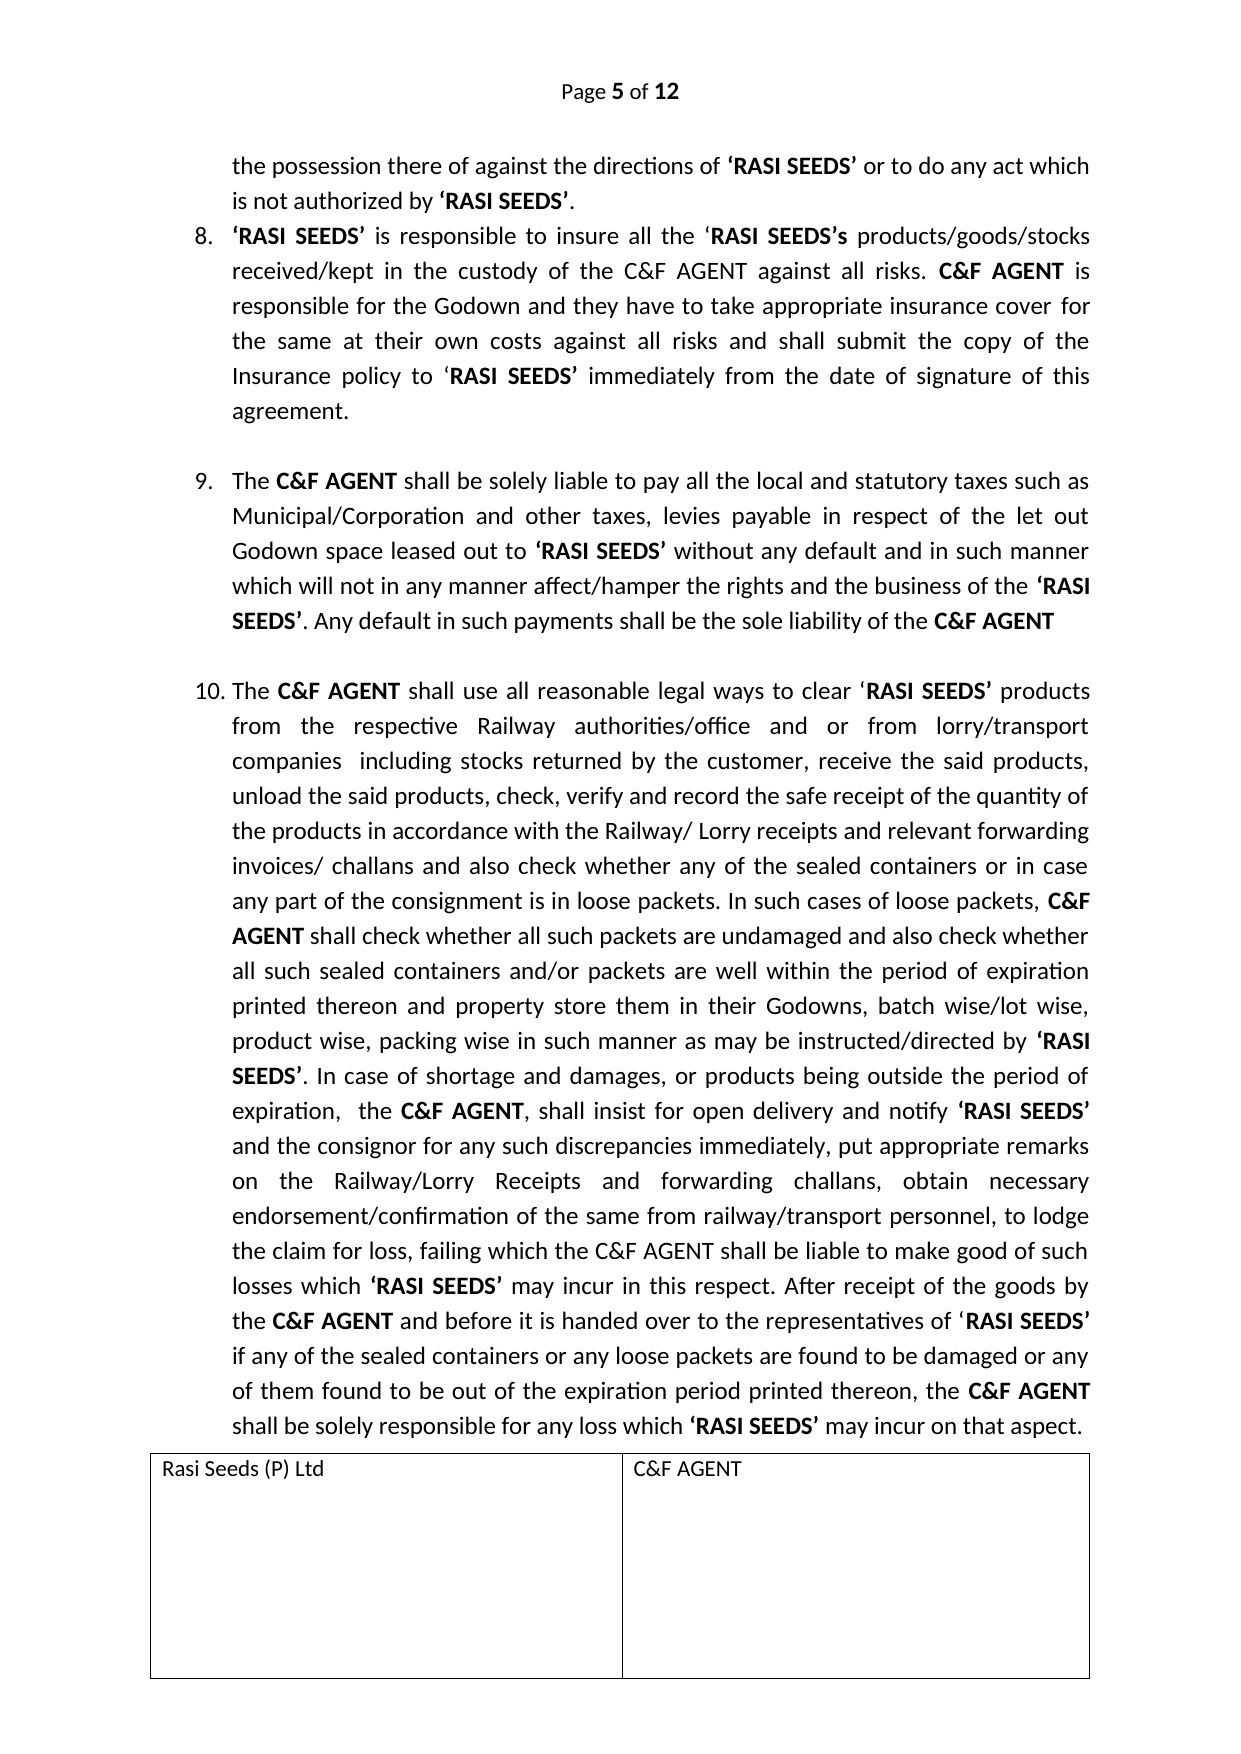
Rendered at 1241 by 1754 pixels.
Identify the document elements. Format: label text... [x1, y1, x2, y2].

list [194, 150, 1090, 216]
list The C&F AGENT shall use all reasonable legal ways to clear ‘RASI SEEDS’ products from the respective Railway authorities/office and or from lorry/transport companies including stocks returned by the customer, receive the said products, unload the said products, check, verify and record the safe receipt of the quantity of the products in accordance with the Railway/ Lorry receipts and relevant forwarding invoices/ challans and also check whether any of the sealed containers or in case any part of the consignment is in loose packets. In such cases of loose packets, C&F AGENT shall check whether all such packets are undamaged and also check whether all such sealed containers and/or packets are well within the period of expiration printed thereon and property store them in their Godowns, batch wise/lot wise, product wise, packing wise in such manner as may be instructed/directed by ‘RASI SEEDS’. In case of shortage and damages, or products being outside the period of expiration, the C&F AGENT, shall insist for open delivery and notify ‘RASI SEEDS’ and the consignor for any such discrepancies immediately, put appropriate remarks on the Railway/Lorry Receipts and forwarding challans, obtain necessary endorsement/confirmation of the same from railway/transport personnel, to lodge the claim for loss, failing which the C&F AGENT shall be liable to make good of such losses which ‘RASI SEEDS’ may incur in this respect. After receipt of the goods by the C&F AGENT and before it is handed over to the representatives of ‘RASI SEEDS’ if any of the sealed containers or any loose packets are found to be damaged or any of them found to be out of the expiration period printed thereon, the C&F AGENT shall be solely responsible for any loss which ‘RASI SEEDS’ may incur on that aspect. [194, 675, 1090, 1441]
list The C&F AGENT shall be solely liable to pay all the local and statutory taxes such as Municipal/Corporation and other taxes, levies payable in respect of the let out Godown space leased out to ‘RASI SEEDS’ without any default and in such manner which will not in any manner affect/hamper the rights and the business of the ‘RASI SEEDS’. Any default in such payments shall be the sole liability of the C&F AGENT [194, 465, 1090, 636]
list ‘RASI SEEDS’ is responsible to insure all the ‘RASI SEEDS’s products/goods/stocks received/kept in the custody of the C&F AGENT against all risks. C&F AGENT is responsible for the Godown and they have to take appropriate insurance cover for the same at their own costs against all risks and shall submit the copy of the Insurance policy to ‘RASI SEEDS’ immediately from the date of signature of this agreement. [194, 220, 1090, 426]
